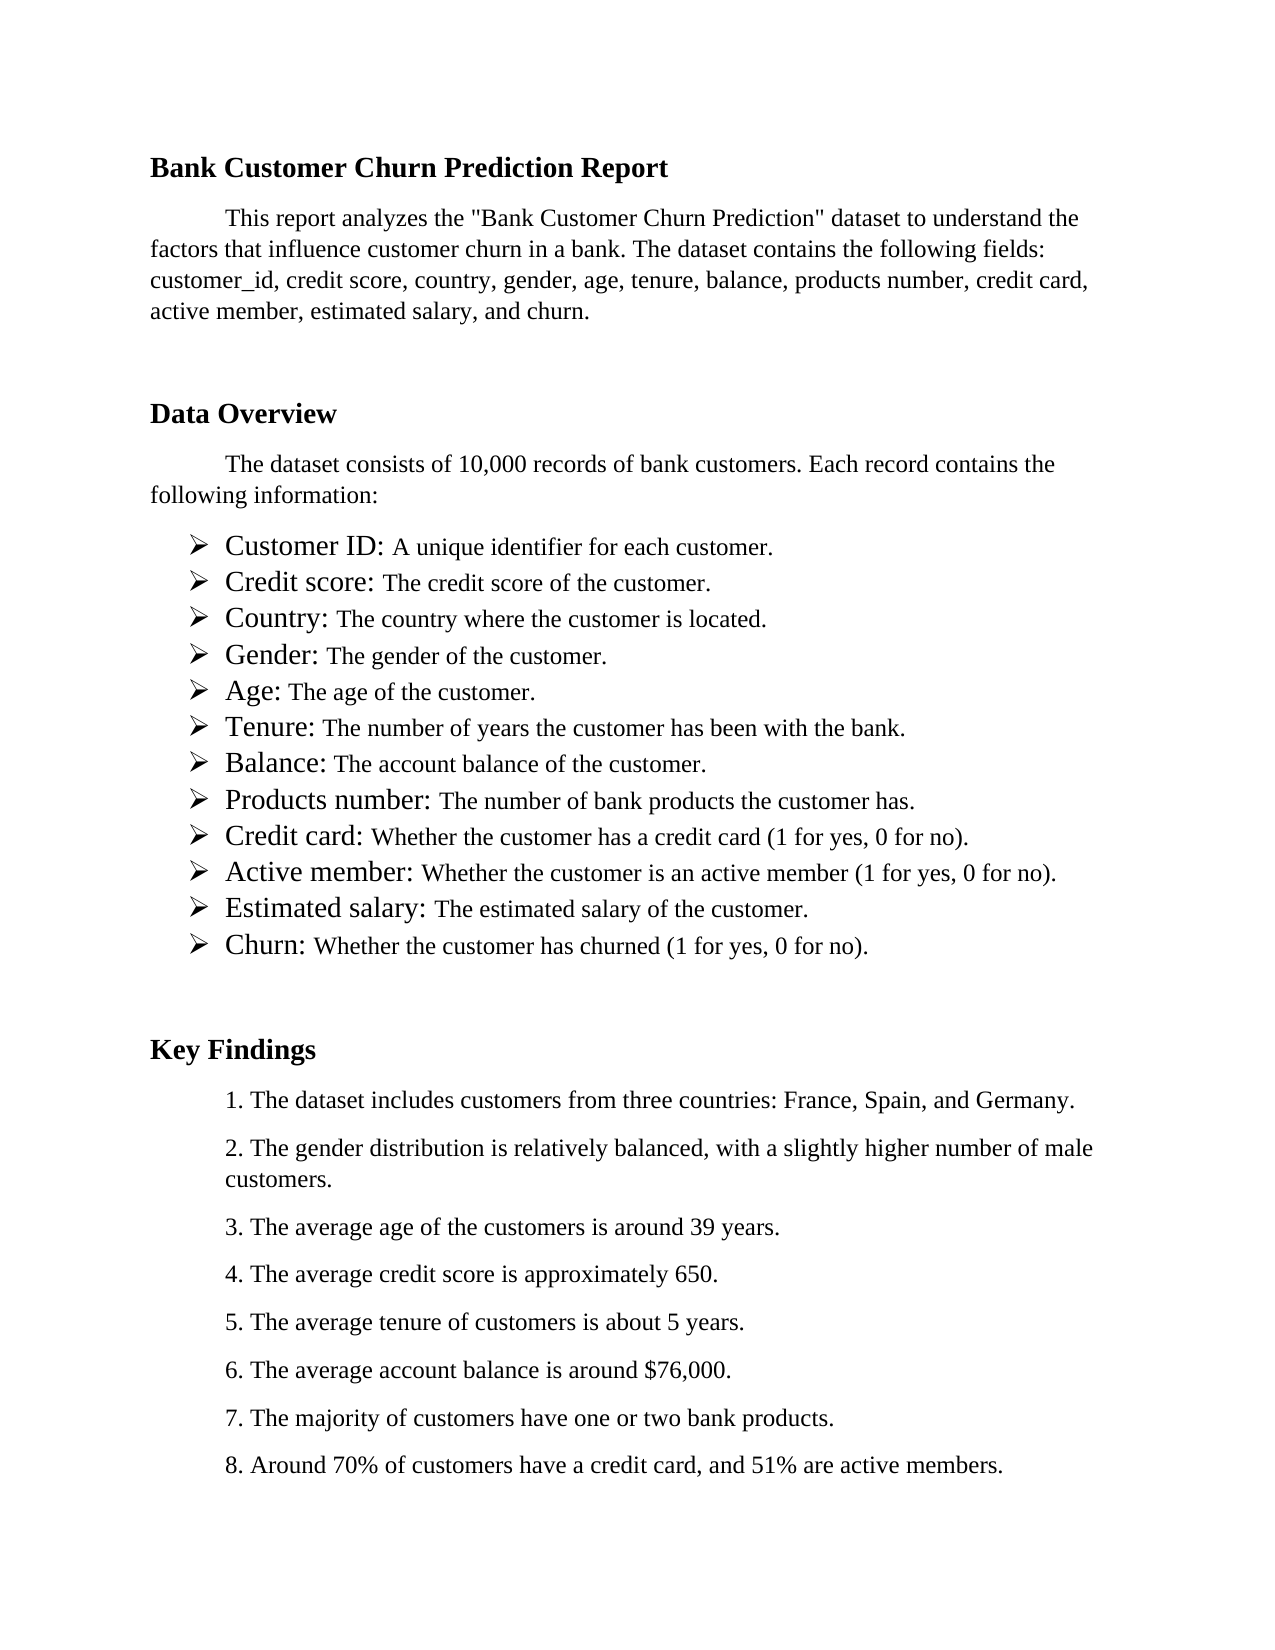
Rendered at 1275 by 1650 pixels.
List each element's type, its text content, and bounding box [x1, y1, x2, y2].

text 2. The gender distribution is relatively balanced, with a slightly higher number of male customers. [225, 1133, 1125, 1193]
list Gender: The gender of the customer. [187, 637, 1125, 670]
text 1. The dataset includes customers from three countries: France, Spain, and Germany. [225, 1085, 1125, 1114]
list Customer ID: A unique identifier for each customer. [187, 528, 1125, 562]
text This report analyzes the "Bank Customer Churn Prediction" dataset to understand the factors that influence customer churn in a bank. The dataset contains the following fields: customer_id, credit score, country, gender, age, tenure, balance, products number, credit card, active member, estimated salary, and churn. [150, 203, 1125, 325]
list Products number: The number of bank products the customer has. [187, 782, 1125, 815]
list Age: The age of the customer. [187, 673, 1125, 707]
list Country: The country where the customer is located. [187, 601, 1125, 634]
list Tenure: The number of years the customer has been with the bank. [187, 709, 1125, 743]
list Balance: The account balance of the customer. [187, 746, 1125, 779]
list Churn: Whether the customer has churned (1 for yes, 0 for no). [187, 927, 1125, 960]
list Credit card: Whether the customer has a credit card (1 for yes, 0 for no). [187, 818, 1125, 852]
text 5. The average tenure of customers is about 5 years. [225, 1307, 1125, 1336]
list Active member: Whether the customer is an active member (1 for yes, 0 for no). [187, 854, 1125, 888]
text 3. The average age of the customers is around 39 years. [225, 1212, 1125, 1241]
text The dataset consists of 10,000 records of bank customers. Each record contains the following information: [150, 449, 1125, 509]
text 4. The average credit score is approximately 650. [225, 1259, 1125, 1288]
list Estimated salary: The estimated salary of the customer. [187, 891, 1125, 924]
text Data Overview [150, 396, 1125, 430]
text Key Findings [150, 1032, 1125, 1066]
text 8. Around 70% of customers have a credit card, and 51% are active members. [225, 1450, 1125, 1479]
list Credit score: The credit score of the customer. [187, 564, 1125, 598]
text Bank Customer Churn Prediction Report [150, 150, 1125, 183]
text 6. The average account balance is around $76,000. [225, 1355, 1125, 1384]
text 7. The majority of customers have one or two bank products. [225, 1403, 1125, 1431]
